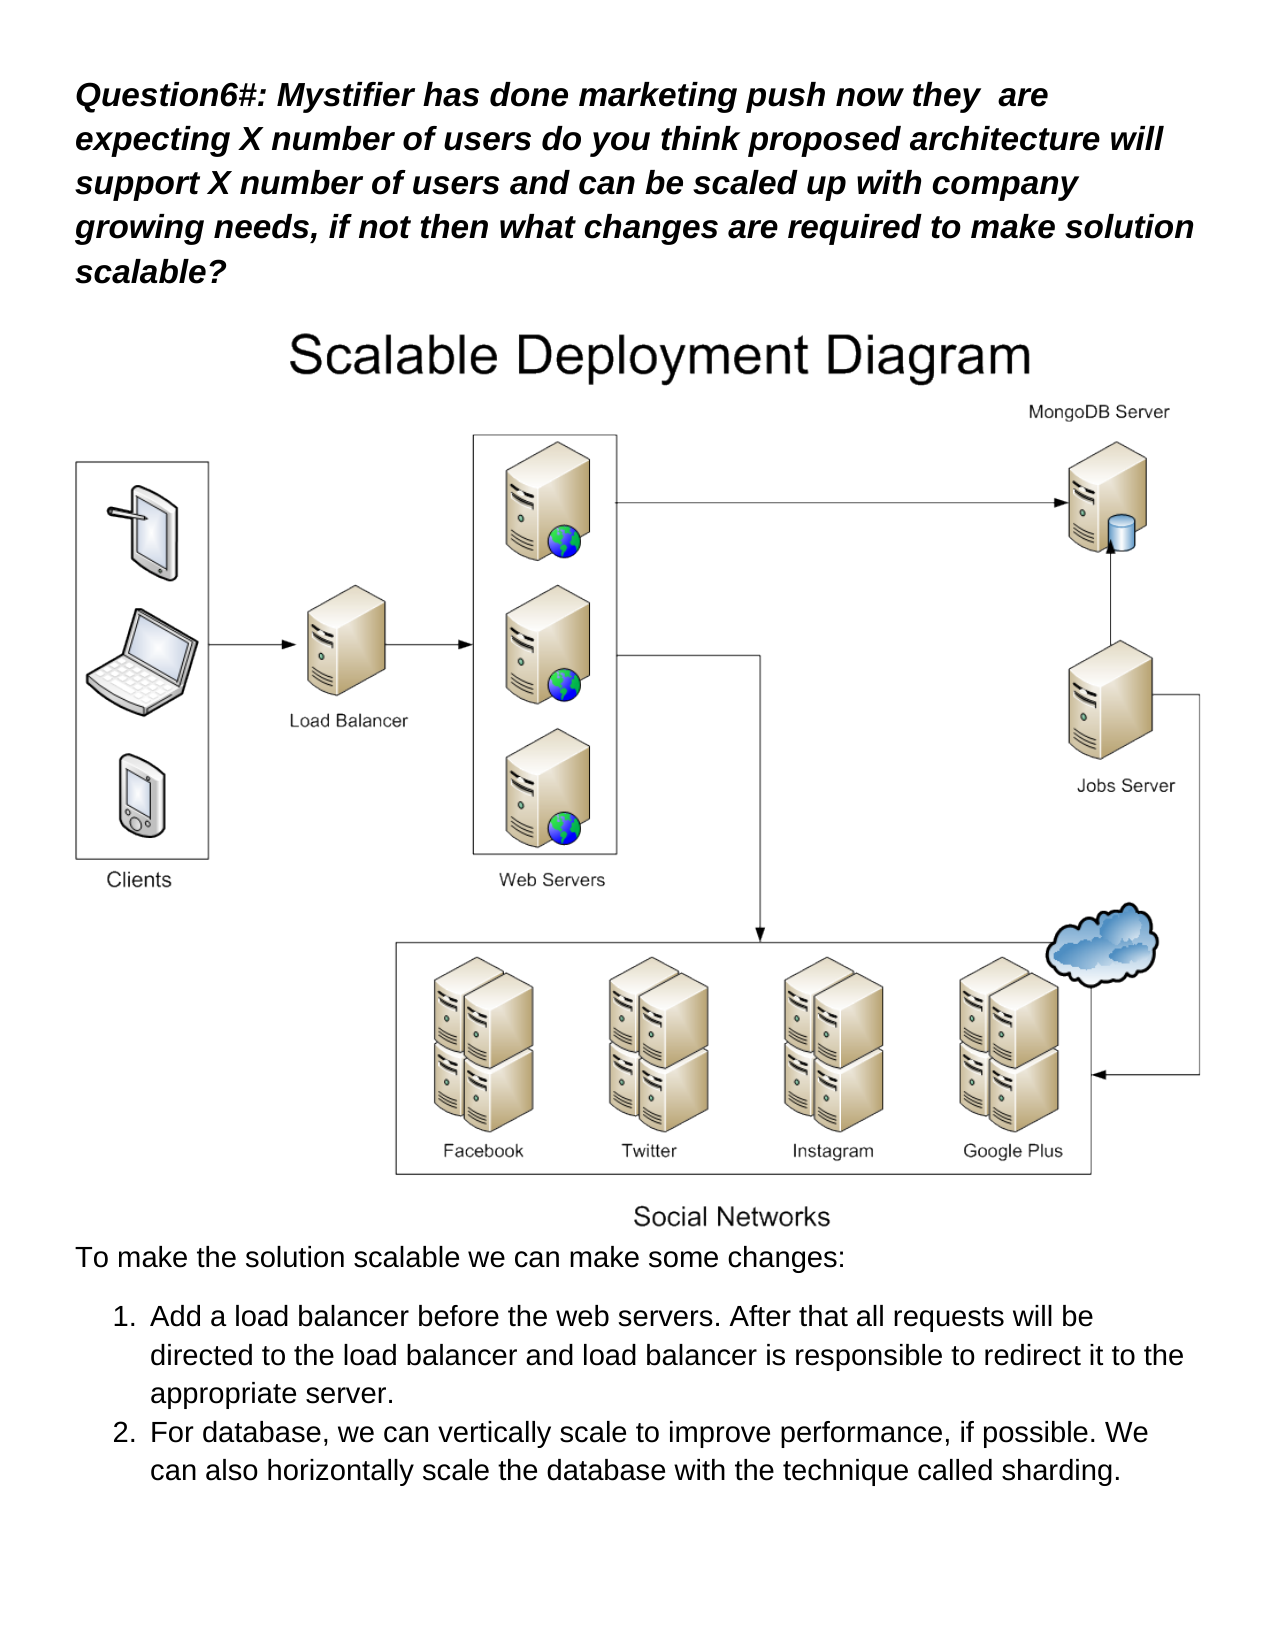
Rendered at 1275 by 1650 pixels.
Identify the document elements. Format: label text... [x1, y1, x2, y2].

picture [75, 316, 1200, 1235]
text To make the solution scalable we can make some changes: [75, 1235, 1200, 1273]
list Add a load balancer before the web servers. After that all requests will be directed to the load balancer and load balancer is responsible to redirect it to the appropriate server. [112, 1299, 1200, 1410]
text Question6#: Mystifier has done marketing push now they are expecting X number of users do you think proposed architecture will support X number of users and can be scaled up with company growing needs, if not then what changes are required to make solution scalable? [75, 75, 1200, 290]
list For database, we can vertically scale to improve performance, if possible. We can also horizontally scale the database with the technique called sharding. [112, 1415, 1200, 1514]
